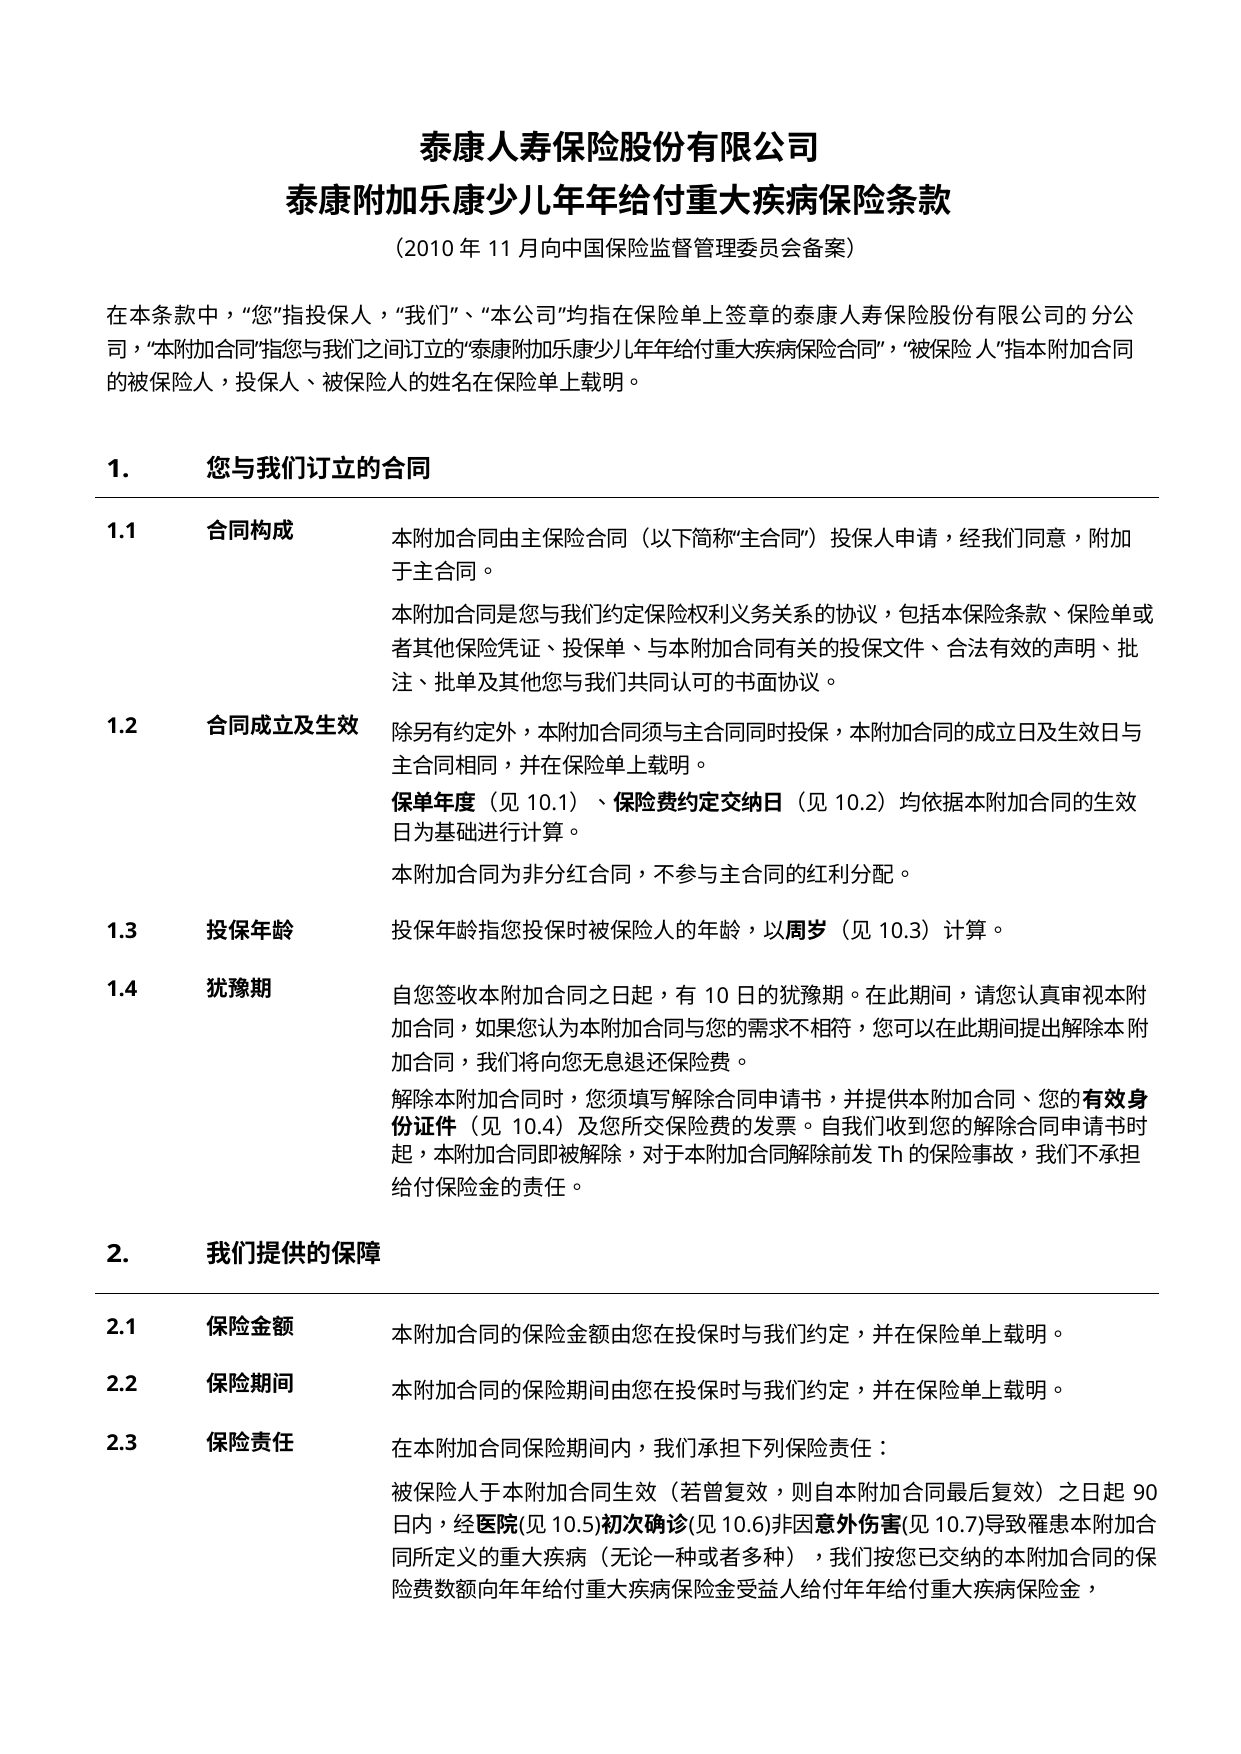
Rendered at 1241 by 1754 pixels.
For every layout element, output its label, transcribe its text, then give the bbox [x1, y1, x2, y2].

table_header 1. [95, 455, 173, 497]
text （2010 年 11 月向中国保险监督管理委员会备案） [382, 232, 1171, 262]
table_cell 合同构成 [173, 498, 376, 705]
table_cell 2.1 [95, 1294, 173, 1363]
table_cell 犹豫期 [173, 968, 376, 1231]
subtitle 泰康人寿保险股份有限公司 [419, 123, 1171, 169]
table_cell 1.4 [95, 968, 173, 1231]
table_cell 自您签收本附加合同之日起，有 10 日的犹豫期。在此期间，请您认真审视本附加合同，如果您认为本附加合同与您的需求不相符，您可以在此期间提出解除本附加合同，我们将向您无息退还保险费。 解除本附加合同时，您须填写解除合同申请书，并提供本附加合同、您的有效身份证件（见 10.4）及您所交保险费的发票。自我们收到您的解除合同申请书时起，本附加合同即被解除，对于本附加合同解除前发Th的保险事故，我们不承担 给付保险金的责任。 [376, 968, 1159, 1231]
table_cell 在本附加合同保险期间内，我们承担下列保险责任： 被保险人于本附加合同生效（若曾复效，则自本附加合同最后复效）之日起 90 日内，经医院(见 10.5)初次确诊(见 10.6)非因意外伤害(见 10.7)导致罹患本附加合同所定义的重大疾病（无论一种或者多种），我们按您已交纳的本附加合同的保险费数额向年年给付重大疾病保险金受益人给付年年给付重大疾病保险金， [376, 1422, 1159, 1604]
text 在本条款中，“您”指投保人，“我们”、“本公司”均指在保险单上签章的泰康人寿保险股份有限公司的分公司，“本附加合同”指您与我们之间订立的“泰康附加乐康少儿年年给付重大疾病保险合同”，“被保险人”指本附加合同的被保险人，投保人、被保险人的姓名在保险单上载明。 [106, 300, 1135, 397]
table_cell 合同成立及生效 [173, 705, 376, 910]
table_cell 本附加合同的保险金额由您在投保时与我们约定，并在保险单上载明。 [376, 1294, 1159, 1363]
table_header 您与我们订立的合同 [173, 455, 1159, 497]
table_cell 本附加合同的保险期间由您在投保时与我们约定，并在保险单上载明。 [376, 1364, 1159, 1422]
table_cell 1.3 [95, 910, 173, 968]
table_cell 2. [95, 1231, 173, 1293]
table_cell 2.3 [95, 1422, 173, 1604]
text 泰康附加乐康少儿年年给付重大疾病保险条款 [285, 176, 1171, 222]
table_cell 保险期间 [173, 1364, 376, 1422]
table_cell 1.2 [95, 705, 173, 910]
table_cell 投保年龄 [173, 910, 376, 968]
table_cell 我们提供的保障 [173, 1231, 1159, 1293]
table_cell 除另有约定外，本附加合同须与主合同同时投保，本附加合同的成立日及生效日与主合同相同，并在保险单上载明。 保单年度（见 10.1）、保险费约定交纳日（见 10.2）均依据本附加合同的生效日为基础进行计算。 本附加合同为非分红合同，不参与主合同的红利分配。 [376, 705, 1159, 910]
table_cell 1.1 [95, 498, 173, 705]
table_cell 本附加合同由主保险合同（以下简称“主合同”）投保人申请，经我们同意，附加于主合同。 本附加合同是您与我们约定保险权利义务关系的协议，包括本保险条款、保险单或者其他保险凭证、投保单、与本附加合同有关的投保文件、合法有效的声明、批注、批单及其他您与我们共同认可的书面协议。 [376, 498, 1159, 705]
table_cell 保险责任 [173, 1422, 376, 1604]
table_cell 投保年龄指您投保时被保险人的年龄，以周岁（见 10.3）计算。 [376, 910, 1159, 968]
table_cell 2.2 [95, 1364, 173, 1422]
table_cell 保险金额 [173, 1294, 376, 1363]
